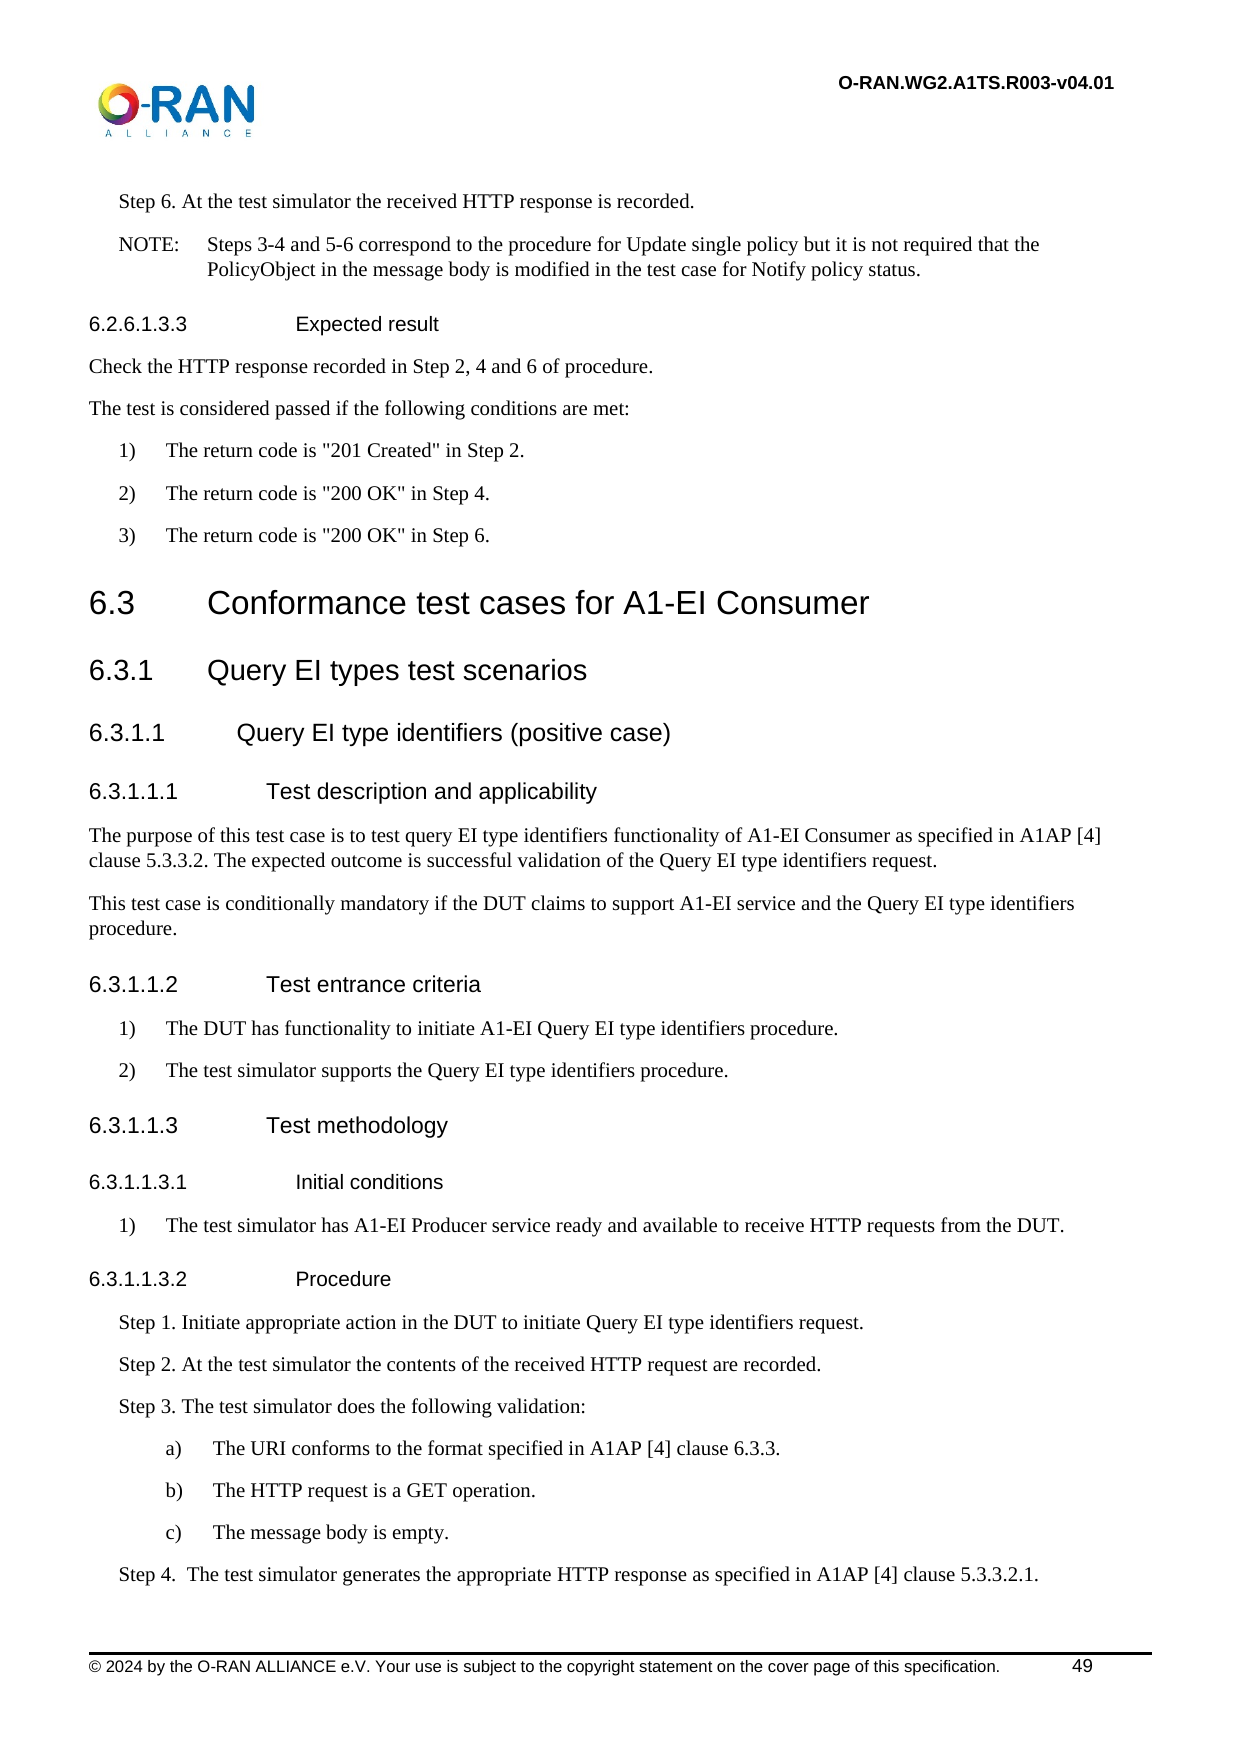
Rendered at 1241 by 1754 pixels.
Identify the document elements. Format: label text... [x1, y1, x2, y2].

text b) The HTTP request is a GET operation. [165, 1478, 1152, 1502]
subtitle 6.3.1.1.1 Test description and applicability [89, 778, 1152, 804]
text Step 6. At the test simulator the received HTTP response is recorded. [118, 189, 1152, 213]
picture [88, 70, 268, 148]
text 2) The test simulator supports the Query EI type identifiers procedure. [118, 1058, 1152, 1082]
text a) The URI conforms to the format specified in A1AP [4] clause 6.3.3. [165, 1436, 1152, 1460]
text 1) The return code is "201 Created" in Step 2. [118, 438, 1152, 462]
text 2) The return code is "200 OK" in Step 4. [118, 481, 1152, 504]
text 1) The test simulator has A1-EI Producer service ready and available to receive HTTP requests from the DUT. [118, 1213, 1152, 1237]
subtitle 6.3.1 Query EI types test scenarios [89, 653, 1152, 687]
text 3) The return code is "200 OK" in Step 6. [118, 523, 1152, 547]
subtitle 6.3 Conformance test cases for A1-EI Consumer [89, 583, 1152, 622]
subtitle 6.3.1.1.3 Test methodology [89, 1112, 1152, 1139]
text This test case is conditionally mandatory if the DUT claims to support A1-EI service and the Query EI type identifiers procedure. [89, 891, 1152, 940]
text Step 4. The test simulator generates the appropriate HTTP response as specified in A1AP [4] clause 5.3.3.2.1. [118, 1562, 1152, 1586]
text c) The message body is empty. [165, 1520, 1152, 1544]
text The purpose of this test case is to test query EI type identifiers functionality of A1-EI Consumer as specified in A1AP [4] clause 5.3.3.2. The expected outcome is successful validation of the Query EI type identifiers request. [89, 823, 1152, 872]
text Check the HTTP response recorded in Step 2, 4 and 6 of procedure. [89, 354, 1152, 378]
text The test is considered passed if the following conditions are met: [89, 396, 1152, 420]
text 6.2.6.1.3.3 Expected result [89, 312, 1152, 336]
text 6.3.1.1.3.2 Procedure [89, 1267, 1152, 1291]
subtitle 6.3.1.1.2 Test entrance criteria [89, 971, 1152, 997]
text Step 3. The test simulator does the following validation: [118, 1394, 1152, 1418]
subtitle 6.3.1.1 Query EI type identifiers (positive case) [89, 718, 1152, 747]
text Step 2. At the test simulator the contents of the received HTTP request are recorded. [118, 1352, 1152, 1376]
text Step 1. Initiate appropriate action in the DUT to initiate Query EI type identifiers request. [118, 1310, 1152, 1334]
text 6.3.1.1.3.1 Initial conditions [89, 1170, 1152, 1194]
text 1) The DUT has functionality to initiate A1-EI Query EI type identifiers procedure. [118, 1016, 1152, 1040]
text NOTE: Steps 3-4 and 5-6 correspond to the procedure for Update single policy but it is not required that the PolicyObject in the message body is modified in the test case for Notify policy status. [118, 232, 1152, 281]
